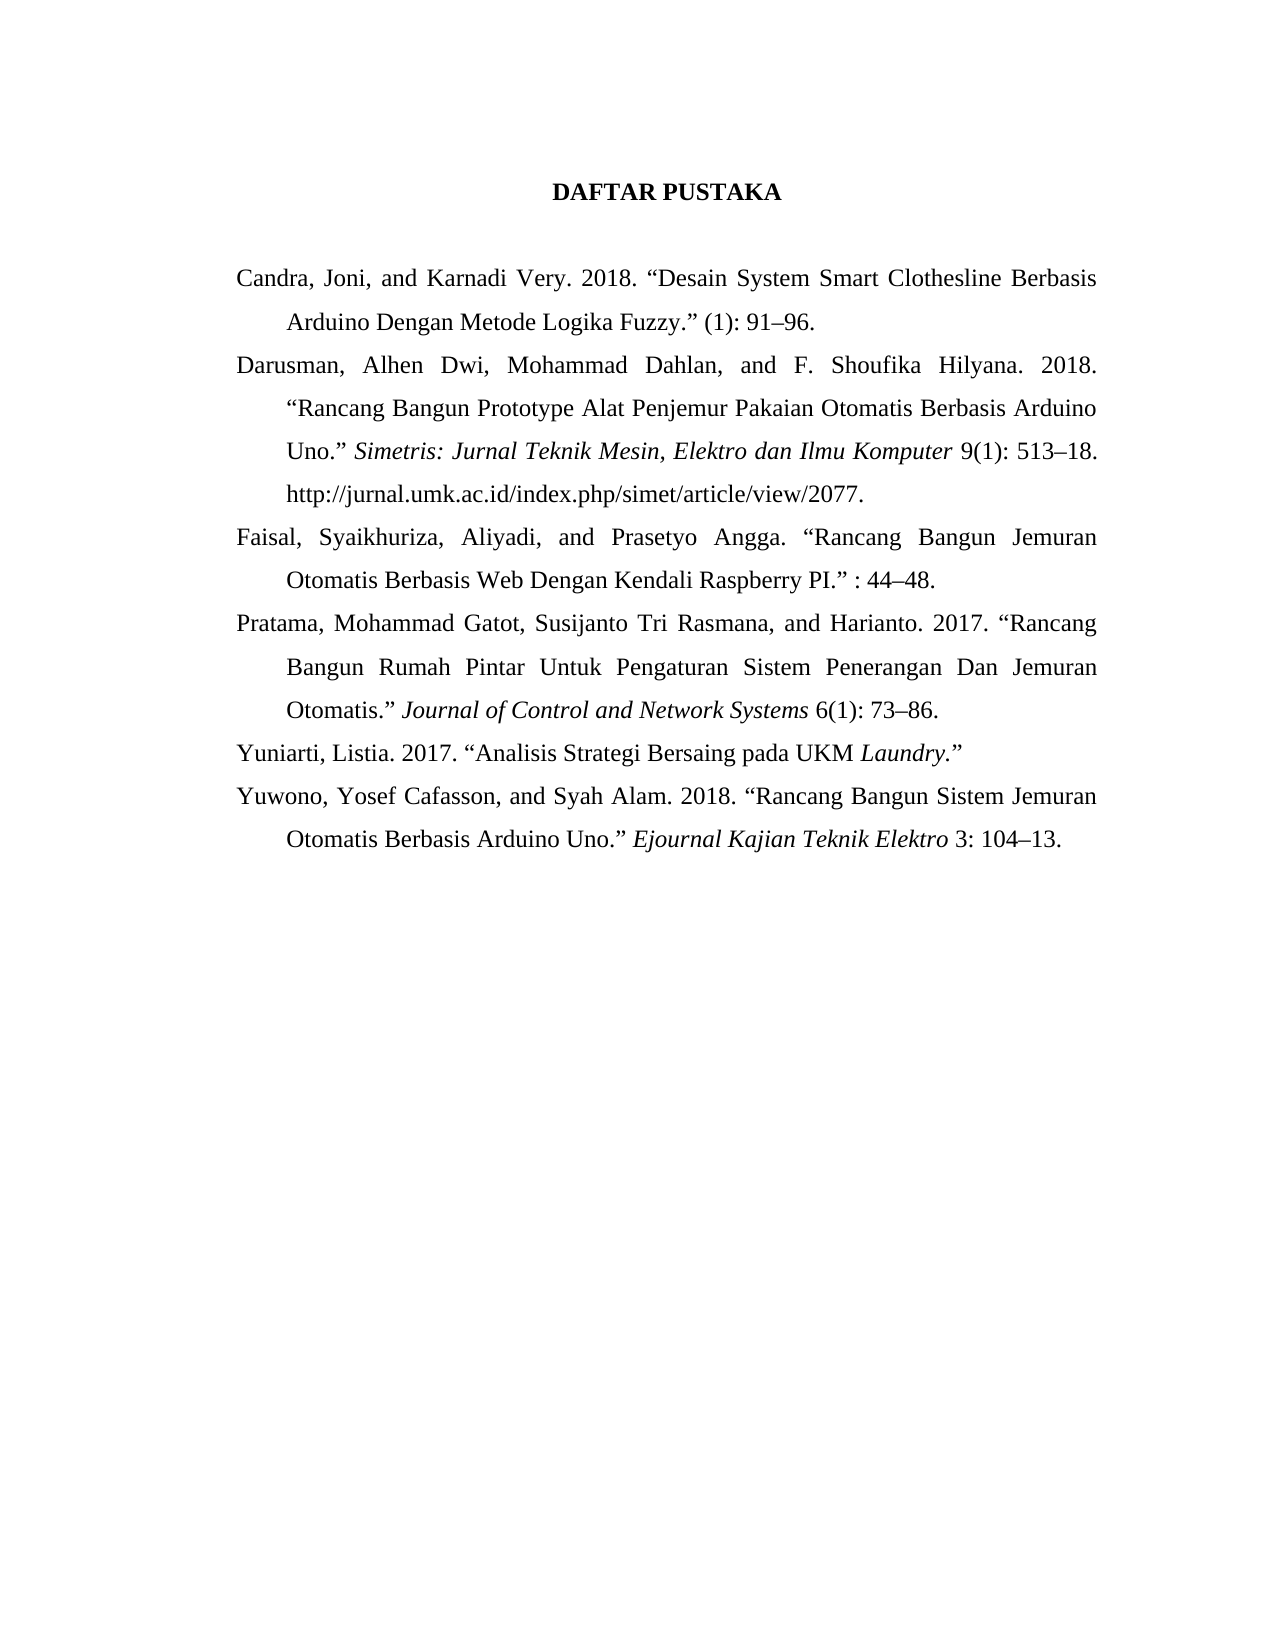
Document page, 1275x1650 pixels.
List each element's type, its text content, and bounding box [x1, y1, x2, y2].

text Faisal, Syaikhuriza, Aliyadi, and Prasetyo Angga. “Rancang Bangun Jemuran Otomatis Berbasis Web Dengan Kendali Raspberry PI.” : 44–48. [236, 522, 1098, 594]
text Candra, Joni, and Karnadi Very. 2018. “Desain System Smart Clothesline Berbasis Arduino Dengan Metode Logika Fuzzy.” (1): 91–96. [236, 263, 1098, 335]
text Pratama, Mohammad Gatot, Susijanto Tri Rasmana, and Harianto. 2017. “Rancang Bangun Rumah Pintar Untuk Pengaturan Sistem Penerangan Dan Jemuran Otomatis.” Journal of Control and Network Systems 6(1): 73–86. [236, 608, 1098, 723]
text Yuniarti, Listia. 2017. “Analisis Strategi Bersaing pada UKM Laundry.” [236, 738, 1098, 767]
list DAFTAR PUSTAKA [236, 177, 1098, 206]
text Yuwono, Yosef Cafasson, and Syah Alam. 2018. “Rancang Bangun Sistem Jemuran Otomatis Berbasis Arduino Uno.” Ejournal Kajian Teknik Elektro 3: 104–13. [236, 781, 1098, 853]
text Darusman, Alhen Dwi, Mohammad Dahlan, and F. Shoufika Hilyana. 2018. “Rancang Bangun Prototype Alat Penjemur Pakaian Otomatis Berbasis Arduino Uno.” Simetris: Jurnal Teknik Mesin, Elektro dan Ilmu Komputer 9(1): 513–18. http://jurnal.umk.ac.id/index.php/simet/article/view/2077. [236, 350, 1098, 508]
